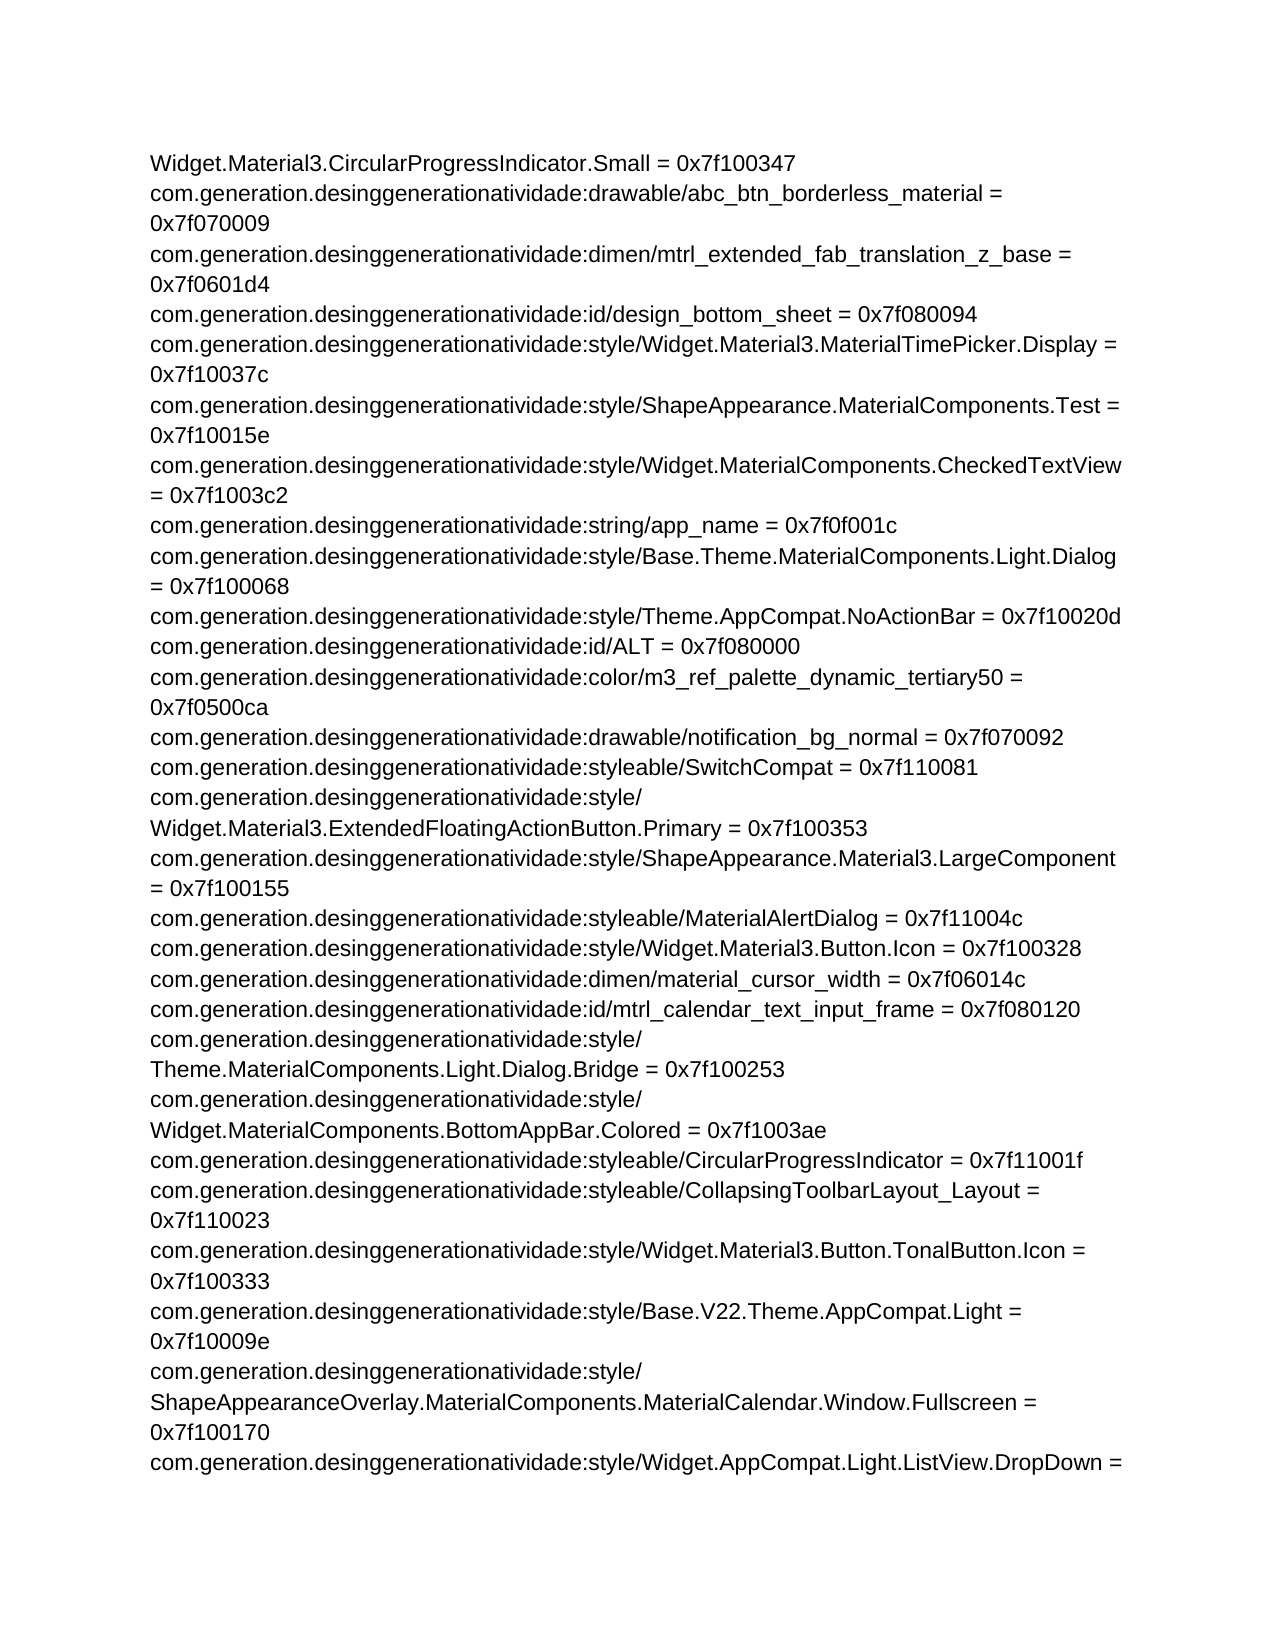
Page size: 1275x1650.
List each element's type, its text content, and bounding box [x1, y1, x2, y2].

text com.generation.desinggenerationatividade:style/ShapeAppearance.MaterialComponents.Test = 0x7f10015e [150, 392, 1125, 448]
text com.generation.desinggenerationatividade:style/Base.V22.Theme.AppCompat.Light = 0x7f10009e [150, 1298, 1125, 1354]
text com.generation.desinggenerationatividade:style/Widget.Material3.Button.Icon = 0x7f100328 [150, 935, 1125, 962]
text com.generation.desinggenerationatividade:style/Theme.MaterialComponents.Light.Dialog.Bridge = 0x7f100253 [150, 1026, 1125, 1083]
text com.generation.desinggenerationatividade:string/app_name = 0x7f0f001c [150, 512, 1125, 539]
text com.generation.desinggenerationatividade:style/ShapeAppearanceOverlay.MaterialComponents.MaterialCalendar.Window.Fullscreen = 0x7f100170 [150, 1358, 1125, 1445]
text com.generation.desinggenerationatividade:style/Widget.Material3.MaterialTimePicker.Display = 0x7f10037c [150, 331, 1125, 388]
text com.generation.desinggenerationatividade:id/mtrl_calendar_text_input_frame = 0x7f080120 [150, 996, 1125, 1022]
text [150, 150, 1125, 176]
text com.generation.desinggenerationatividade:style/Widget.MaterialComponents.BottomAppBar.Colored = 0x7f1003ae [150, 1086, 1125, 1143]
text com.generation.desinggenerationatividade:style/Theme.AppCompat.NoActionBar = 0x7f10020d [150, 603, 1125, 629]
text com.generation.desinggenerationatividade:dimen/mtrl_extended_fab_translation_z_base = 0x7f0601d4 [150, 241, 1125, 297]
text com.generation.desinggenerationatividade:styleable/CircularProgressIndicator = 0x7f11001f [150, 1147, 1125, 1173]
text com.generation.desinggenerationatividade:styleable/MaterialAlertDialog = 0x7f11004c [150, 905, 1125, 932]
text com.generation.desinggenerationatividade:id/design_bottom_sheet = 0x7f080094 [150, 301, 1125, 327]
text com.generation.desinggenerationatividade:style/Widget.MaterialComponents.CheckedTextView = 0x7f1003c2 [150, 452, 1125, 509]
text com.generation.desinggenerationatividade:dimen/material_cursor_width = 0x7f06014c [150, 966, 1125, 992]
text com.generation.desinggenerationatividade:style/ShapeAppearance.Material3.LargeComponent = 0x7f100155 [150, 845, 1125, 901]
text com.generation.desinggenerationatividade:styleable/CollapsingToolbarLayout_Layout = 0x7f110023 [150, 1177, 1125, 1234]
text com.generation.desinggenerationatividade:id/ALT = 0x7f080000 [150, 633, 1125, 660]
text com.generation.desinggenerationatividade:drawable/notification_bg_normal = 0x7f070092 [150, 724, 1125, 750]
text com.generation.desinggenerationatividade:color/m3_ref_palette_dynamic_tertiary50 = 0x7f0500ca [150, 663, 1125, 720]
text com.generation.desinggenerationatividade:style/Base.Theme.MaterialComponents.Light.Dialog = 0x7f100068 [150, 543, 1125, 599]
text com.generation.desinggenerationatividade:style/Widget.Material3.ExtendedFloatingActionButton.Primary = 0x7f100353 [150, 784, 1125, 841]
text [150, 1449, 1125, 1475]
text com.generation.desinggenerationatividade:style/Widget.Material3.Button.TonalButton.Icon = 0x7f100333 [150, 1237, 1125, 1294]
text com.generation.desinggenerationatividade:drawable/abc_btn_borderless_material = 0x7f070009 [150, 180, 1125, 237]
text com.generation.desinggenerationatividade:styleable/SwitchCompat = 0x7f110081 [150, 754, 1125, 781]
